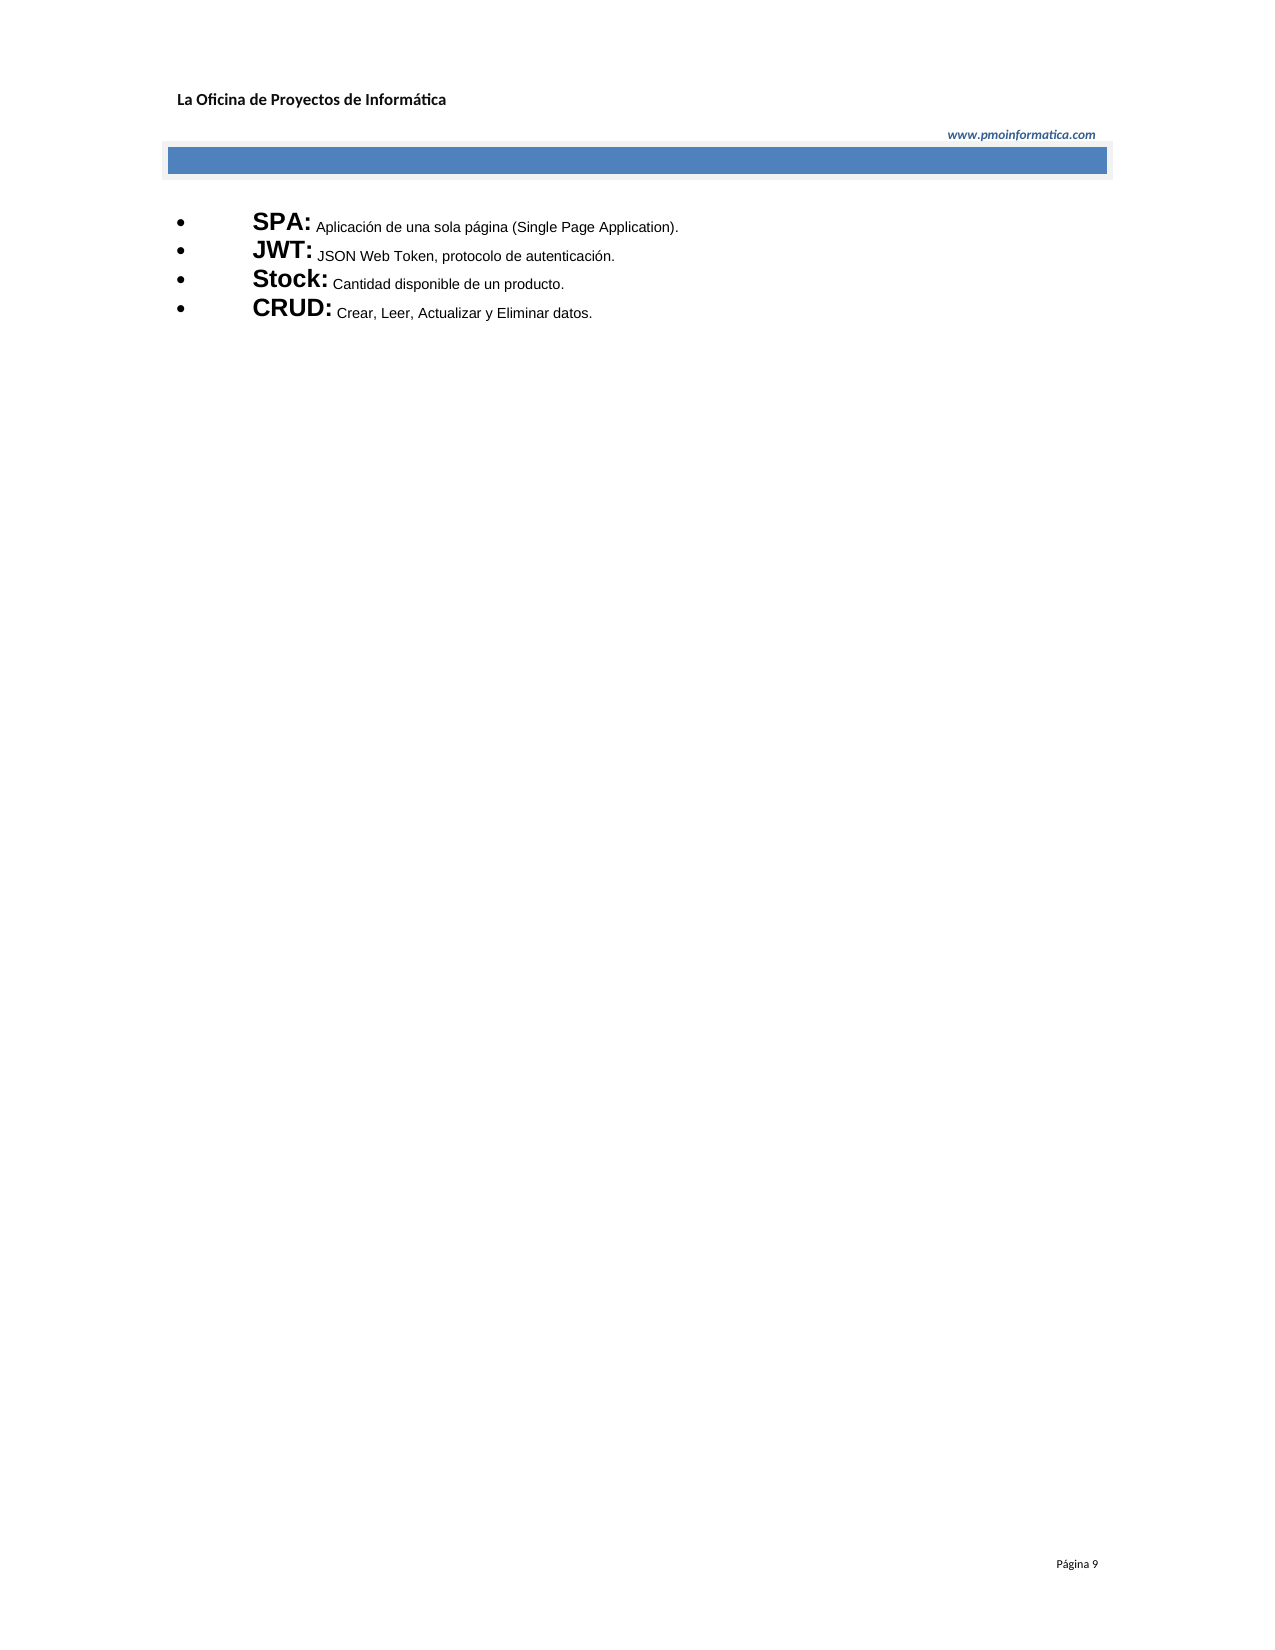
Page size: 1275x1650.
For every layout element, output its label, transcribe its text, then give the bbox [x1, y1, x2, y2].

list Stock: Cantidad disponible de un producto. [177, 264, 1098, 293]
list JWT: JSON Web Token, protocolo de autenticación. [177, 236, 1098, 264]
list SPA: Aplicación de una sola página (Single Page Application). [177, 207, 1098, 236]
list CRUD: Crear, Leer, Actualizar y Eliminar datos. [177, 293, 1098, 322]
